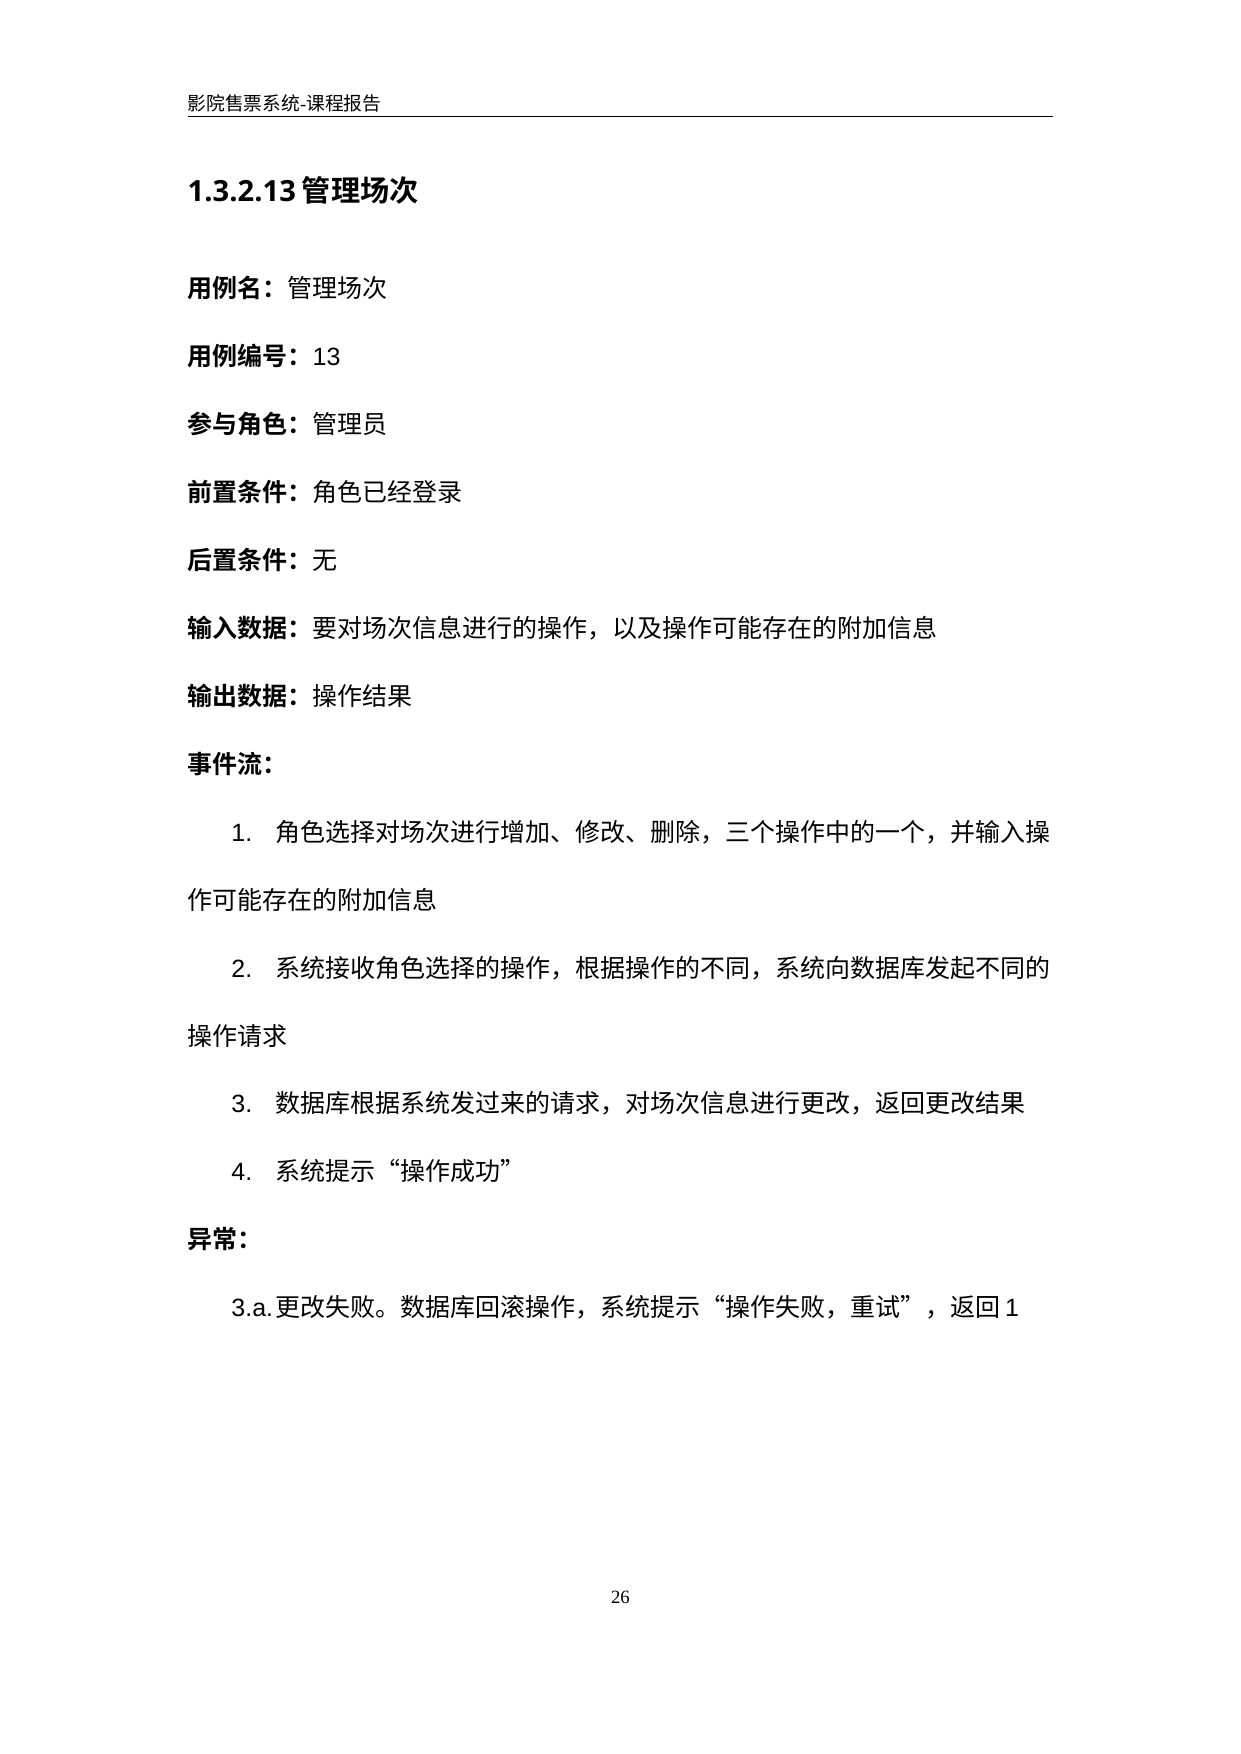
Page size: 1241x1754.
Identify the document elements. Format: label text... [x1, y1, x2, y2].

text 异常： [187, 1204, 1053, 1272]
text 事件流： [187, 728, 1053, 796]
text 参与角色：管理员 [187, 389, 1053, 457]
text 前置条件：角色已经登录 [187, 457, 1053, 525]
text 后置条件：无 [187, 525, 1053, 593]
list 数据库根据系统发过来的请求，对场次信息进行更改，返回更改结果 [187, 1068, 1053, 1136]
subtitle 1.3.2.13管理场次 [187, 155, 1053, 223]
list 系统提示“操作成功” [187, 1136, 1053, 1204]
text 用例名：管理场次 [187, 253, 1053, 321]
text 用例编号：13 [187, 321, 1053, 389]
list 角色选择对场次进行增加、修改、删除，三个操作中的一个，并输入操作可能存在的附加信息 [187, 796, 1053, 932]
list 系统接收角色选择的操作，根据操作的不同，系统向数据库发起不同的操作请求 [187, 932, 1053, 1068]
text 3.a. 更改失败。数据库回滚操作，系统提示“操作失败，重试”，返回1 [187, 1272, 1053, 1340]
text 输出数据：操作结果 [187, 661, 1053, 728]
text 输入数据：要对场次信息进行的操作，以及操作可能存在的附加信息 [187, 593, 1053, 661]
